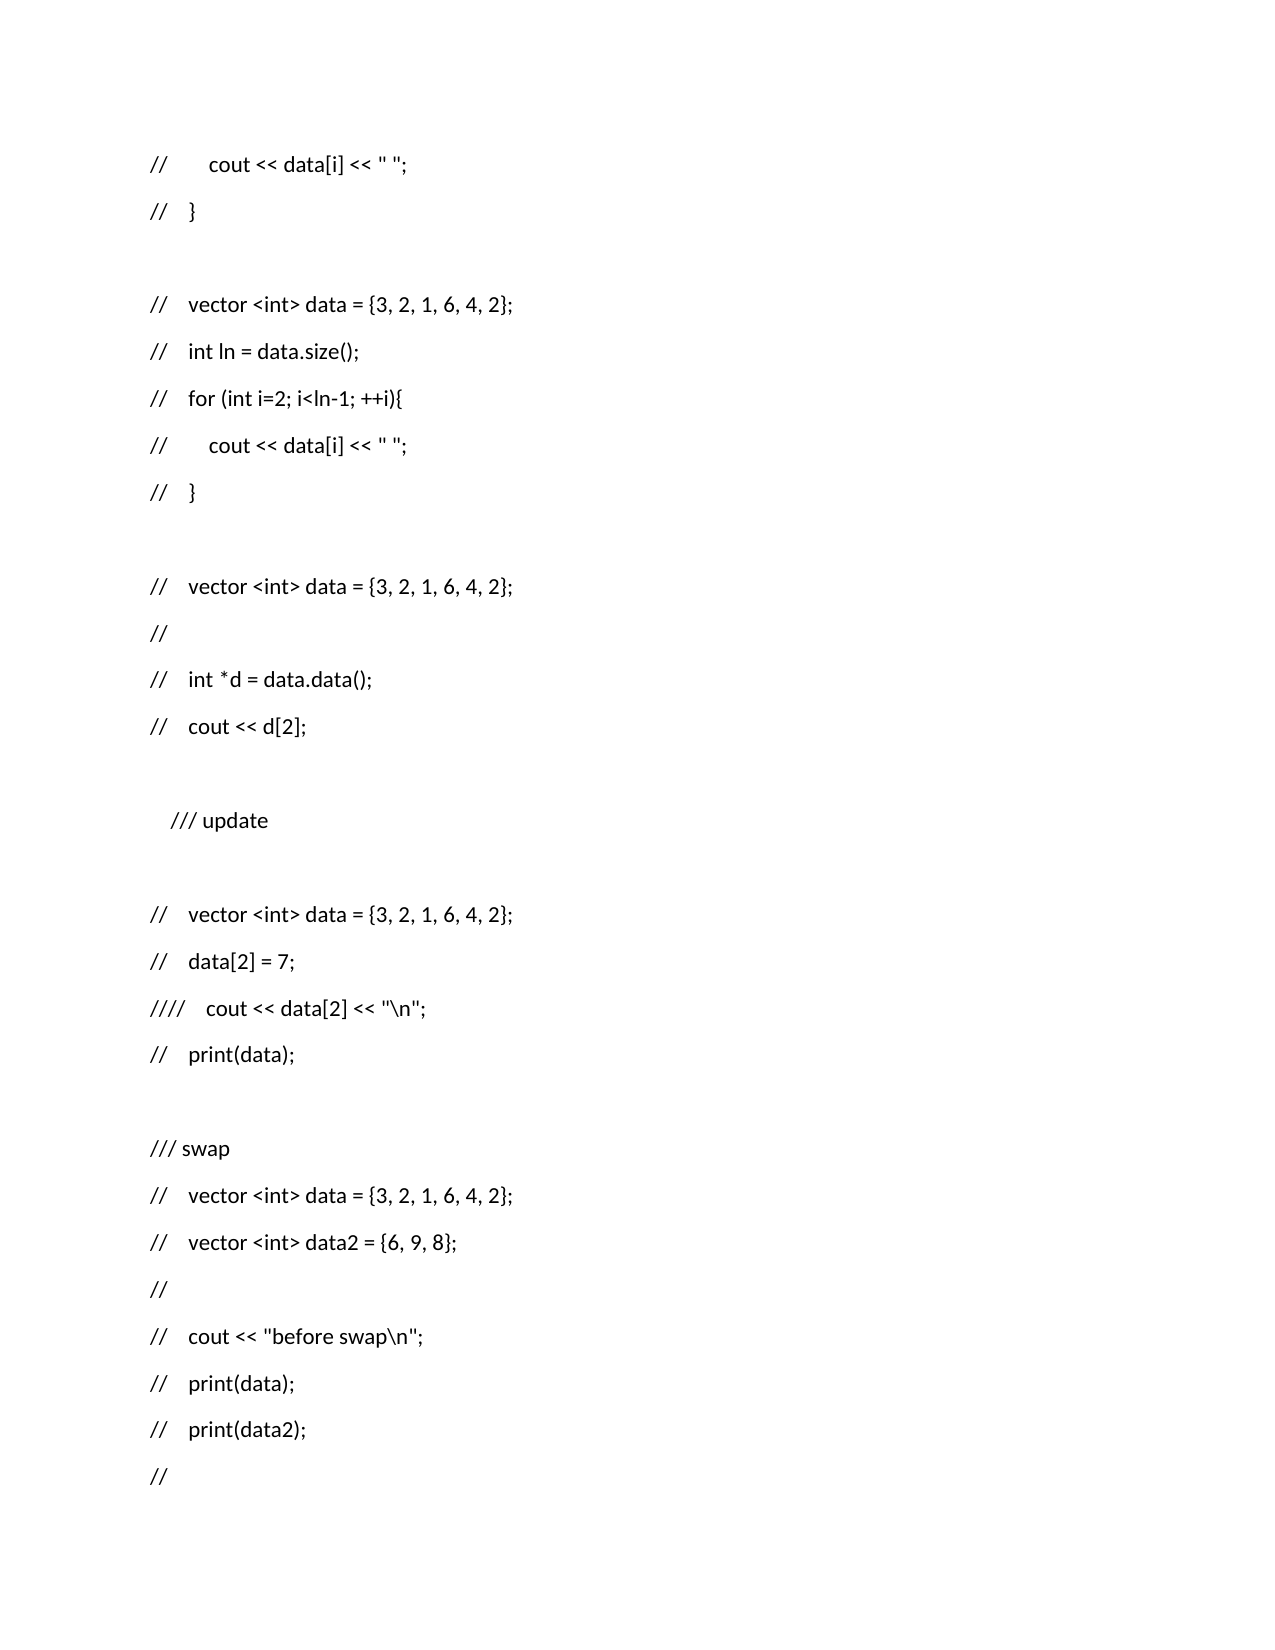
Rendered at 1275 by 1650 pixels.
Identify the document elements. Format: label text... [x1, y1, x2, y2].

text // cout << data[i] << " "; [150, 150, 1125, 178]
text // vector <int> data = {3, 2, 1, 6, 4, 2}; [150, 900, 1125, 928]
text // cout << d[2]; [150, 712, 1125, 741]
text // [150, 1462, 1125, 1491]
text // cout << "before swap\n"; [150, 1322, 1125, 1350]
text // for (int i=2; i<ln-1; ++i){ [150, 384, 1125, 412]
text // [150, 619, 1125, 647]
text // vector <int> data = {3, 2, 1, 6, 4, 2}; [150, 1181, 1125, 1209]
text //// cout << data[2] << "\n"; [150, 994, 1125, 1022]
text // cout << data[i] << " "; [150, 431, 1125, 459]
text // [150, 1275, 1125, 1303]
text // data[2] = 7; [150, 947, 1125, 975]
text // } [150, 197, 1125, 225]
text /// update [150, 806, 1125, 834]
text // int ln = data.size(); [150, 337, 1125, 366]
text /// swap [150, 1134, 1125, 1162]
text // int *d = data.data(); [150, 666, 1125, 694]
text // print(data); [150, 1369, 1125, 1397]
text // vector <int> data2 = {6, 9, 8}; [150, 1228, 1125, 1256]
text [150, 291, 1125, 319]
text // print(data); [150, 1041, 1125, 1069]
text // vector <int> data = {3, 2, 1, 6, 4, 2}; [150, 572, 1125, 600]
text // } [150, 478, 1125, 506]
text // print(data2); [150, 1416, 1125, 1444]
